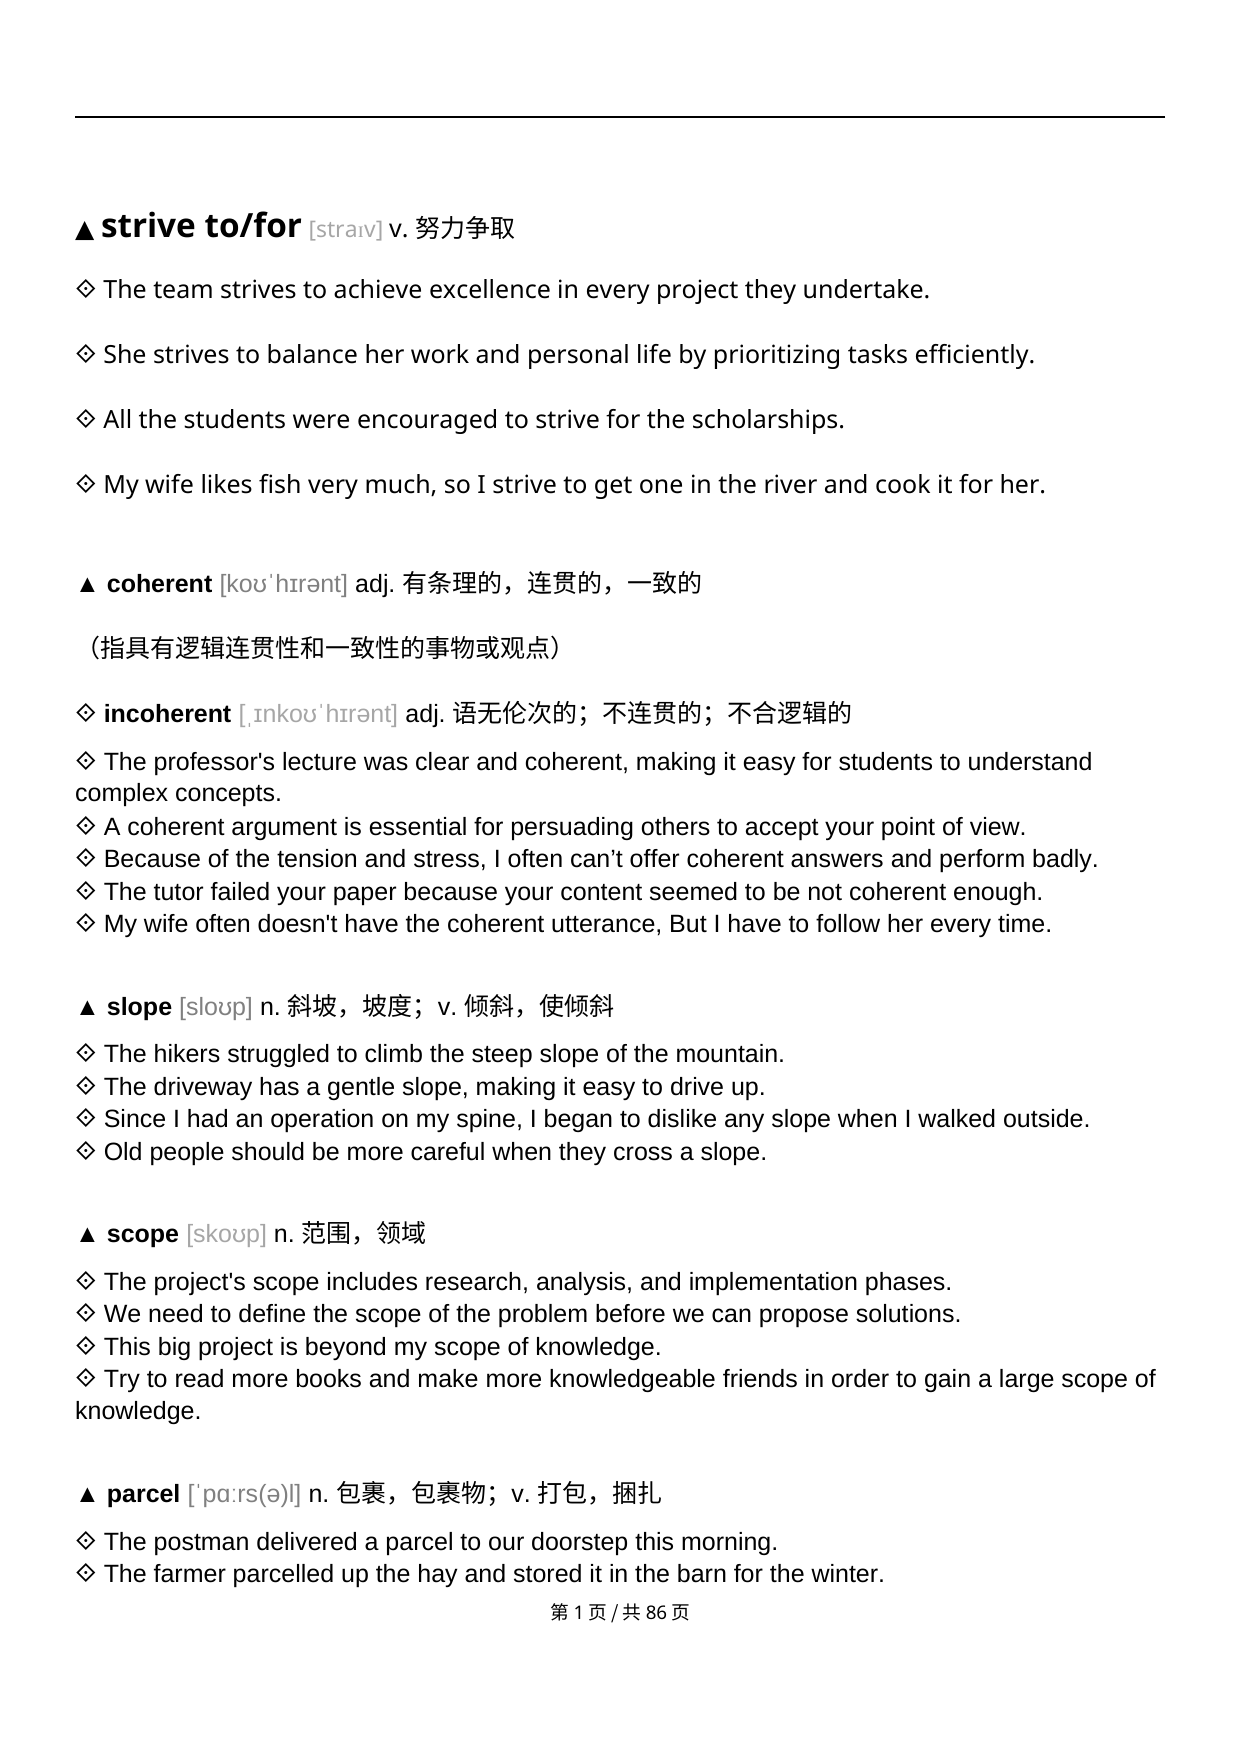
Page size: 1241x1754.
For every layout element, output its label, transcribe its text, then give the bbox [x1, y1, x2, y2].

text （指具有逻辑连贯性和一致性的事物或观点） [75, 614, 1165, 679]
text ⟐ Try to read more books and make more knowledgeable friends in order to gain a large scope of knowledge. [75, 1362, 1165, 1427]
text ⟐ My wife likes fish very much, so I strive to get one in the river and cook it for her. [75, 452, 1165, 517]
text ⟐ The team strives to achieve excellence in every project they undertake. [75, 257, 1165, 322]
text ⟐ This big project is beyond my scope of knowledge. [75, 1329, 1165, 1362]
text ▲ parcel [ˈpɑːrs(ə)l] n. 包裹，包裹物；v. 打包，捆扎 [75, 1459, 1165, 1524]
text ⟐ The postman delivered a parcel to our doorstep this morning. [75, 1524, 1165, 1557]
text ⟐ The tutor failed your paper because your content seemed to be not coherent enough. [75, 874, 1165, 907]
text ▲ coherent [koʊˈhɪrənt] adj. 有条理的，连贯的，一致的 [75, 549, 1165, 614]
text ⟐ Since I had an operation on my spine, I began to dislike any slope when I walked outside. [75, 1102, 1165, 1134]
text ▲ scope [skoʊp] n. 范围，领域 [75, 1199, 1165, 1264]
text ⟐ The hikers struggled to climb the steep slope of the mountain. [75, 1037, 1165, 1069]
text ⟐ My wife often doesn't have the coherent utterance, But I have to follow her every time. [75, 907, 1165, 939]
text ⟐ The farmer parcelled up the hay and stored it in the barn for the winter. [75, 1557, 1165, 1589]
text ▲ slope [sloʊp] n. 斜坡，坡度；v. 倾斜，使倾斜 [75, 972, 1165, 1037]
text ⟐ A coherent argument is essential for persuading others to accept your point of view. [75, 809, 1165, 842]
text ⟐ The driveway has a gentle slope, making it easy to drive up. [75, 1069, 1165, 1102]
text ⟐ The professor's lecture was clear and coherent, making it easy for students to understand complex concepts. [75, 744, 1165, 809]
text ▲ strive to/for [straɪv] v. 努力争取 [75, 192, 1165, 257]
text ⟐ All the students were encouraged to strive for the scholarships. [75, 387, 1165, 452]
text ⟐ Because of the tension and stress, I often can’t offer coherent answers and perform badly. [75, 842, 1165, 874]
text ⟐ incoherent [ˌɪnkoʊˈhɪrənt] adj. 语无伦次的；不连贯的；不合逻辑的 [75, 679, 1165, 744]
text ⟐ Old people should be more careful when they cross a slope. [75, 1134, 1165, 1167]
text ⟐ We need to define the scope of the problem before we can propose solutions. [75, 1297, 1165, 1329]
text ⟐ The project's scope includes research, analysis, and implementation phases. [75, 1264, 1165, 1297]
text ⟐ She strives to balance her work and personal life by prioritizing tasks efficiently. [75, 322, 1165, 387]
